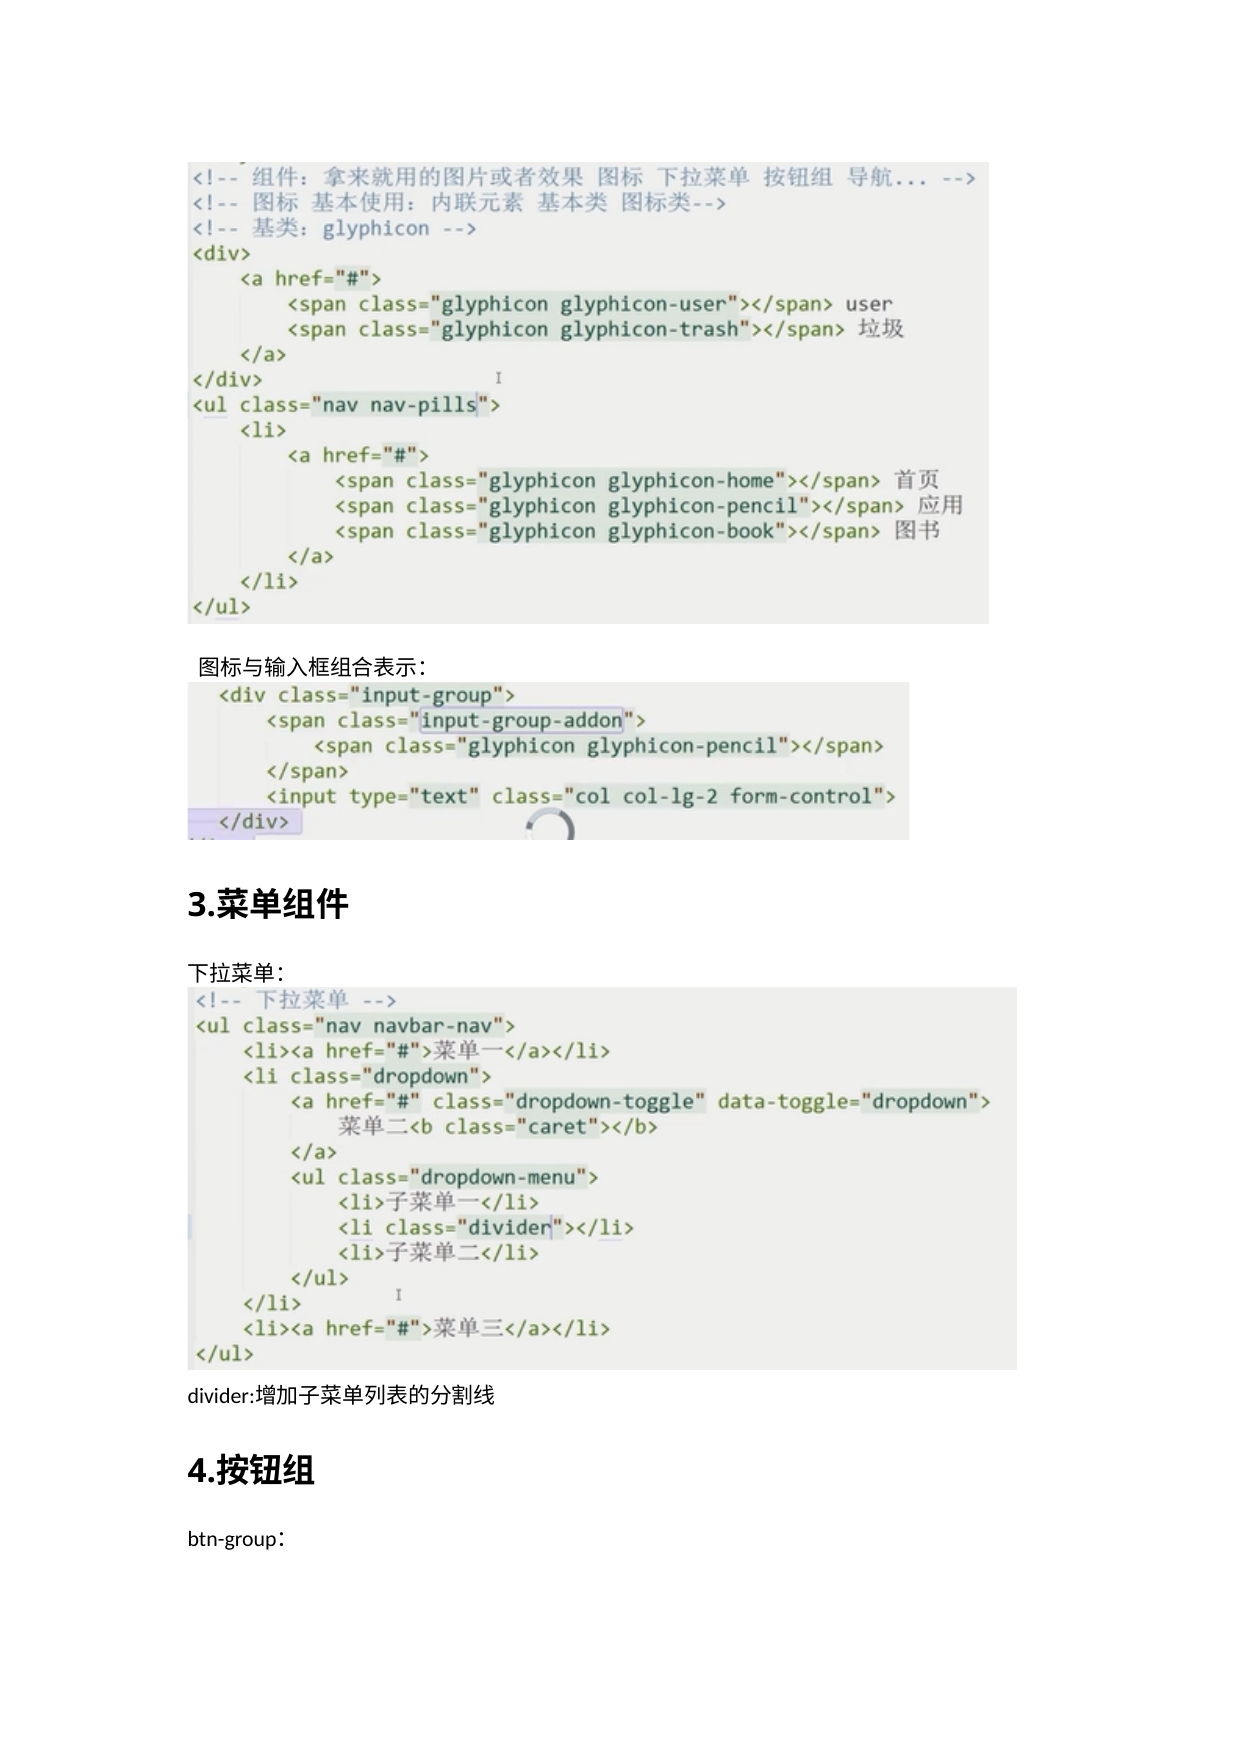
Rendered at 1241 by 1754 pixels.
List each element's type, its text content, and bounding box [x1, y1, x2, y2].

text 下拉菜单： [187, 955, 1053, 988]
text divider:增加子菜单列表的分割线 [187, 1378, 1053, 1410]
subtitle 4.按钮组 [187, 1435, 1053, 1500]
picture [187, 682, 910, 840]
text btn-group： [187, 1521, 1053, 1553]
picture [187, 987, 1017, 1370]
picture [187, 162, 989, 624]
text 图标与输入框组合表示： [187, 649, 1053, 682]
subtitle 3.菜单组件 [187, 869, 1053, 934]
